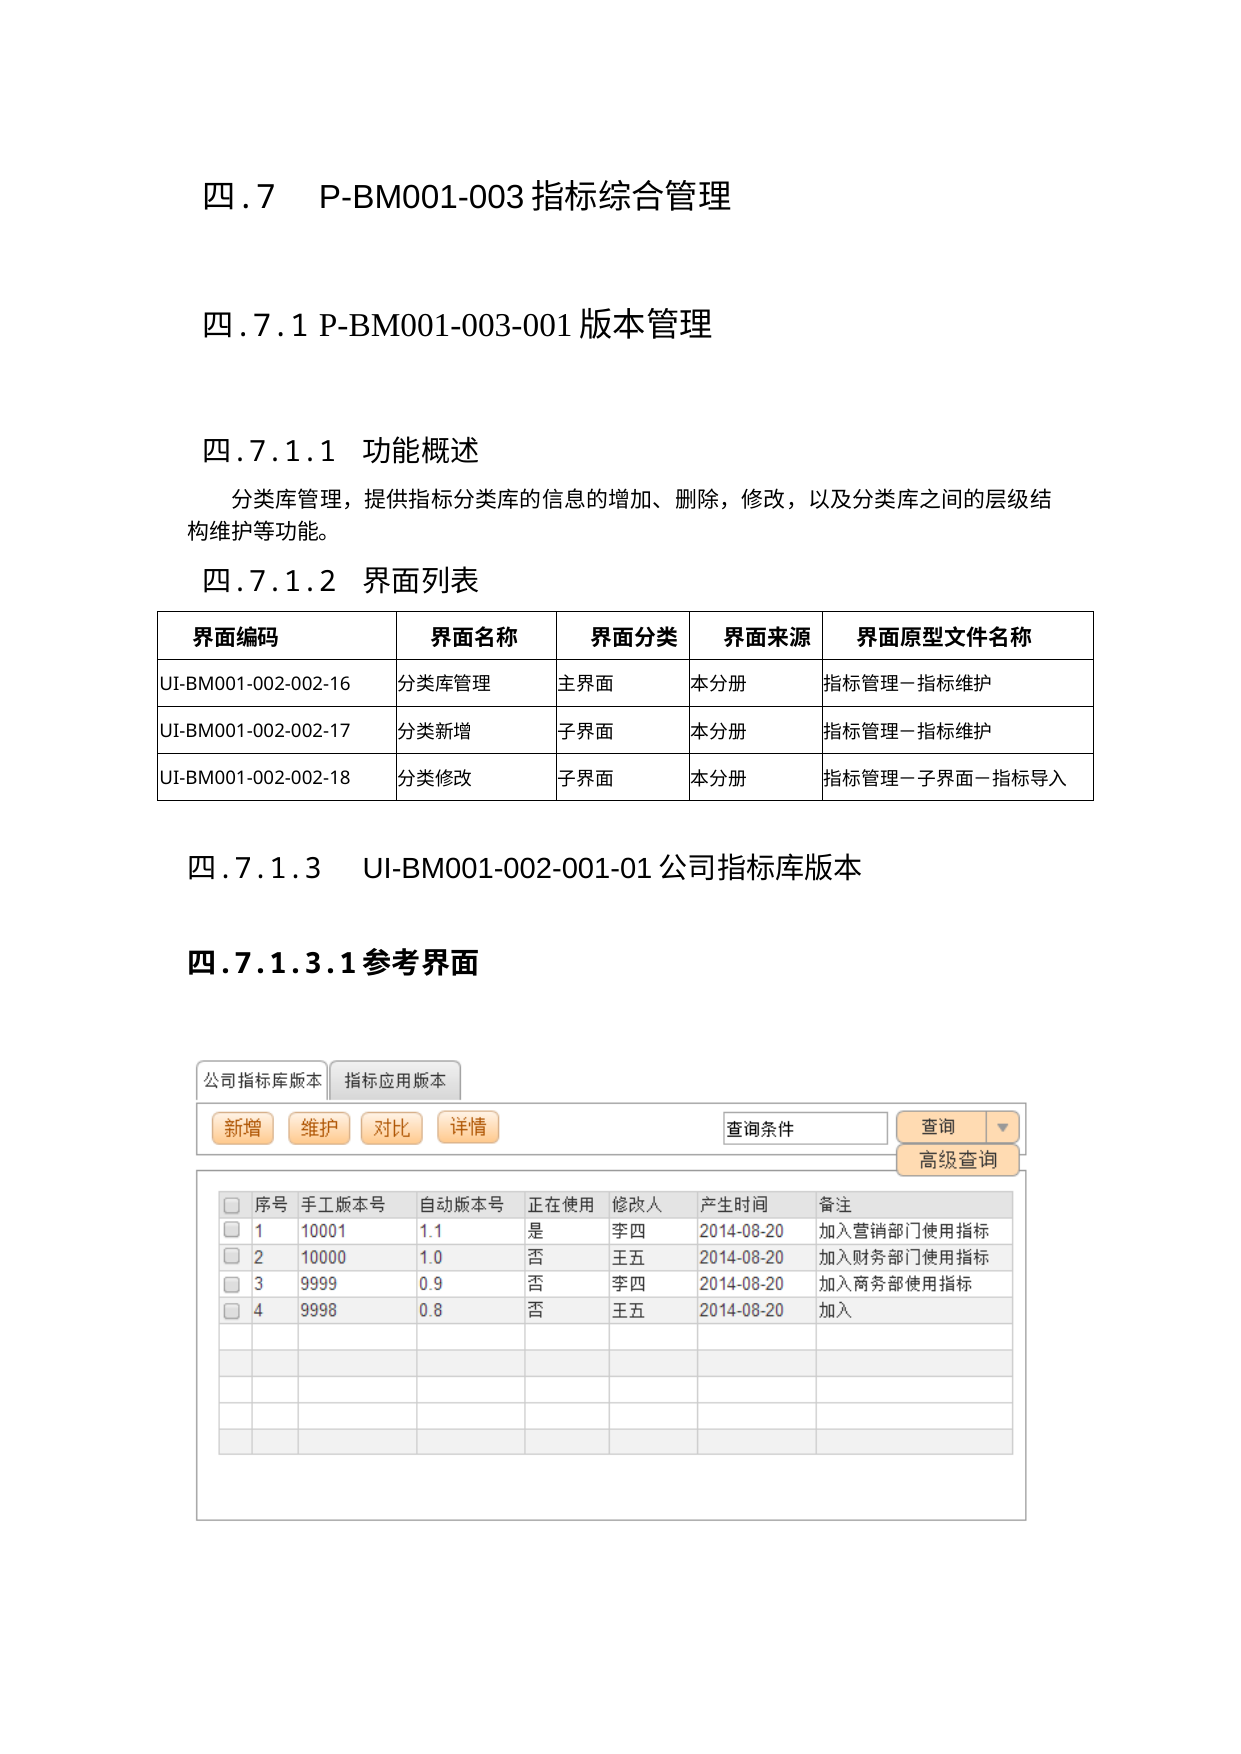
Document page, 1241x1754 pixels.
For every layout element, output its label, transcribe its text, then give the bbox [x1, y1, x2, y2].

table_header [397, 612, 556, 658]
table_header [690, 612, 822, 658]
subtitle P-BM001-003指标综合管理 [202, 162, 1053, 227]
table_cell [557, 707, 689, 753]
subtitle 参考界面 [187, 928, 1053, 993]
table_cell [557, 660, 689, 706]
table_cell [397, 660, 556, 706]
subtitle 界面列表 [187, 546, 1053, 611]
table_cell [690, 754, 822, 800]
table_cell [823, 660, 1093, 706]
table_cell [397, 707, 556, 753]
subtitle UI-BM001-002-001-01公司指标库版本 [187, 834, 1053, 899]
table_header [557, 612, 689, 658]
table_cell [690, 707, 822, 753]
picture [187, 1046, 1053, 1554]
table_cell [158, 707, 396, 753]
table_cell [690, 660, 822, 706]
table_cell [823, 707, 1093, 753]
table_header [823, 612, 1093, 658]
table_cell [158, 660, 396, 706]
text 分类库管理，提供指标分类库的信息的增加、删除，修改，以及分类库之间的层级结构维护等功能。 [187, 481, 1053, 546]
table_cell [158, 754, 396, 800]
subtitle 功能概述 [187, 416, 1053, 481]
subtitle P-BM001-003-001版本管理 [202, 289, 1053, 354]
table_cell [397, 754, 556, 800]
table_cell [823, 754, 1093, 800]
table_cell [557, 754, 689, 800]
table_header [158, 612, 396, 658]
